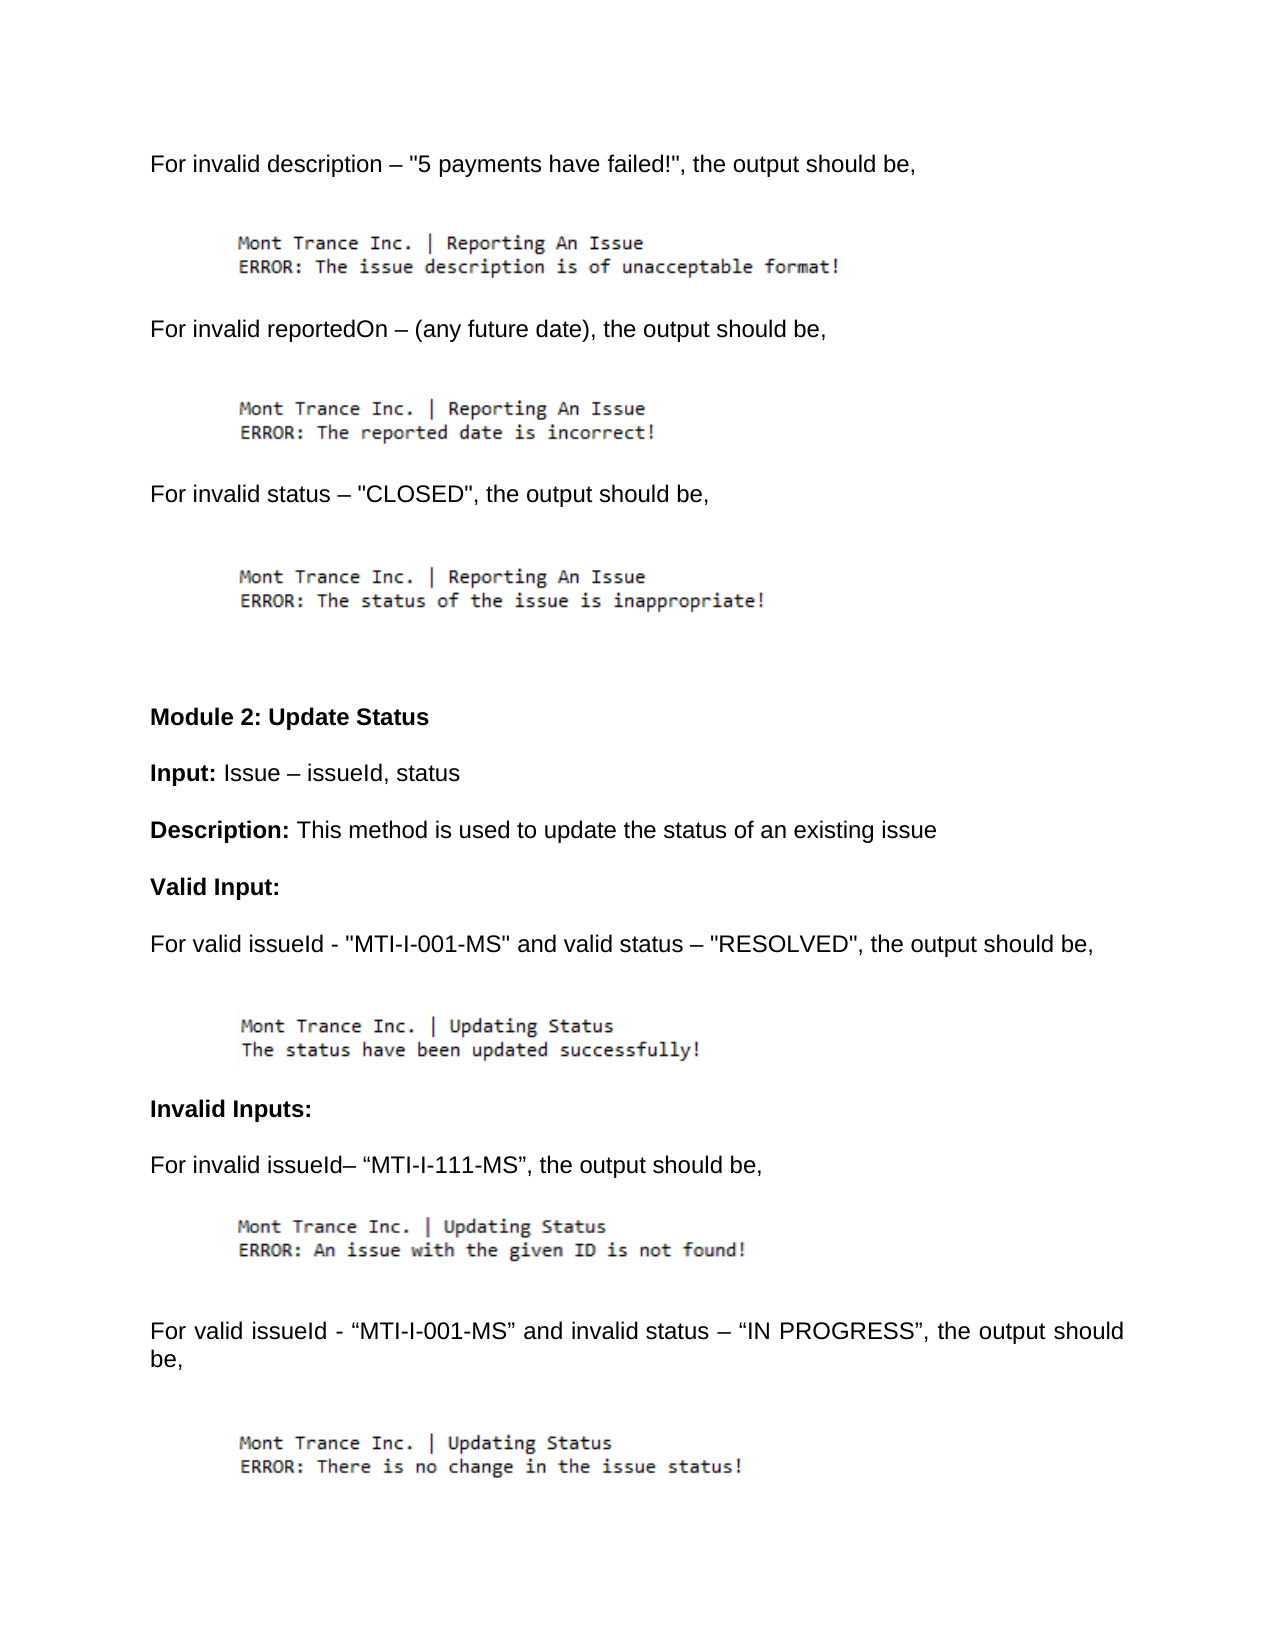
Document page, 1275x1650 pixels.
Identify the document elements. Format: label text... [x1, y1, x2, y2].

picture [237, 388, 660, 452]
text Input: Issue – issueId, status [150, 759, 1125, 787]
text For invalid issueId– “MTI-I-111-MS”, the output should be, [150, 1151, 1125, 1179]
text Valid Input: [150, 873, 1125, 900]
text For invalid status – "CLOSED", the output should be, [150, 480, 1125, 508]
text For valid issueId - "MTI-I-001-MS" and valid status – "RESOLVED", the output should be, [150, 929, 1125, 957]
text For invalid description – "5 payments have failed!", the output should be, [150, 150, 1125, 178]
picture [237, 561, 773, 617]
picture [237, 1208, 768, 1288]
picture [237, 229, 846, 286]
text Module 2: Update Status [150, 702, 1125, 730]
text For valid issueId - “MTI-I-001-MS” and invalid status – “IN PROGRESS”, the output should be, [150, 1317, 1125, 1372]
picture [237, 1012, 710, 1066]
text Invalid Inputs: [150, 1095, 1125, 1122]
text Description: This method is used to update the status of an existing issue [150, 816, 1125, 843]
picture [237, 1429, 749, 1481]
text For invalid reportedOn – (any future date), the output should be, [150, 315, 1125, 343]
